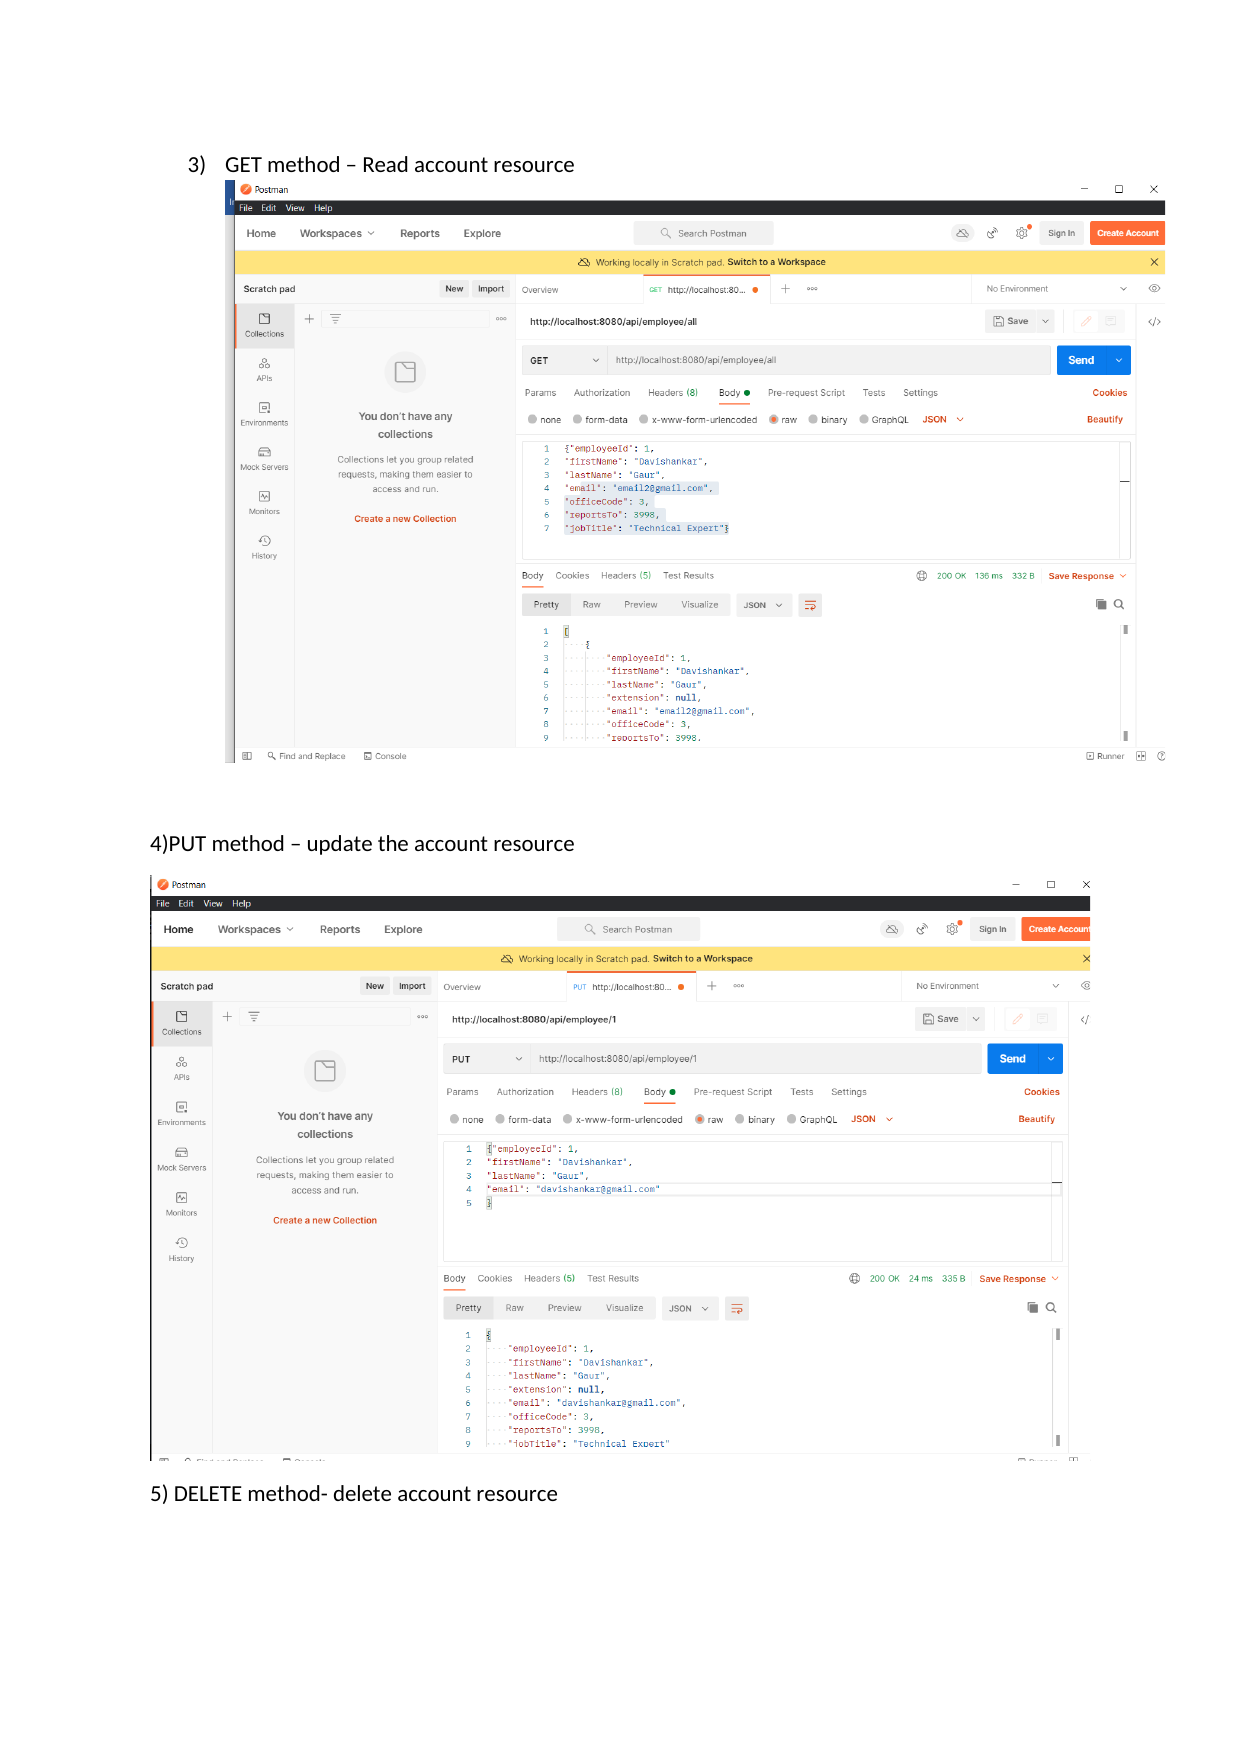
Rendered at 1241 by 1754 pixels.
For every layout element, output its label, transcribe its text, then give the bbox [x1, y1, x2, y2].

text 4)PUT method – update the account resource [150, 829, 1090, 857]
text 5) DELETE method- delete account resource [150, 1479, 1090, 1507]
picture [225, 180, 1166, 763]
picture [150, 875, 1091, 1461]
list GET method – Read account resource [187, 150, 1090, 178]
